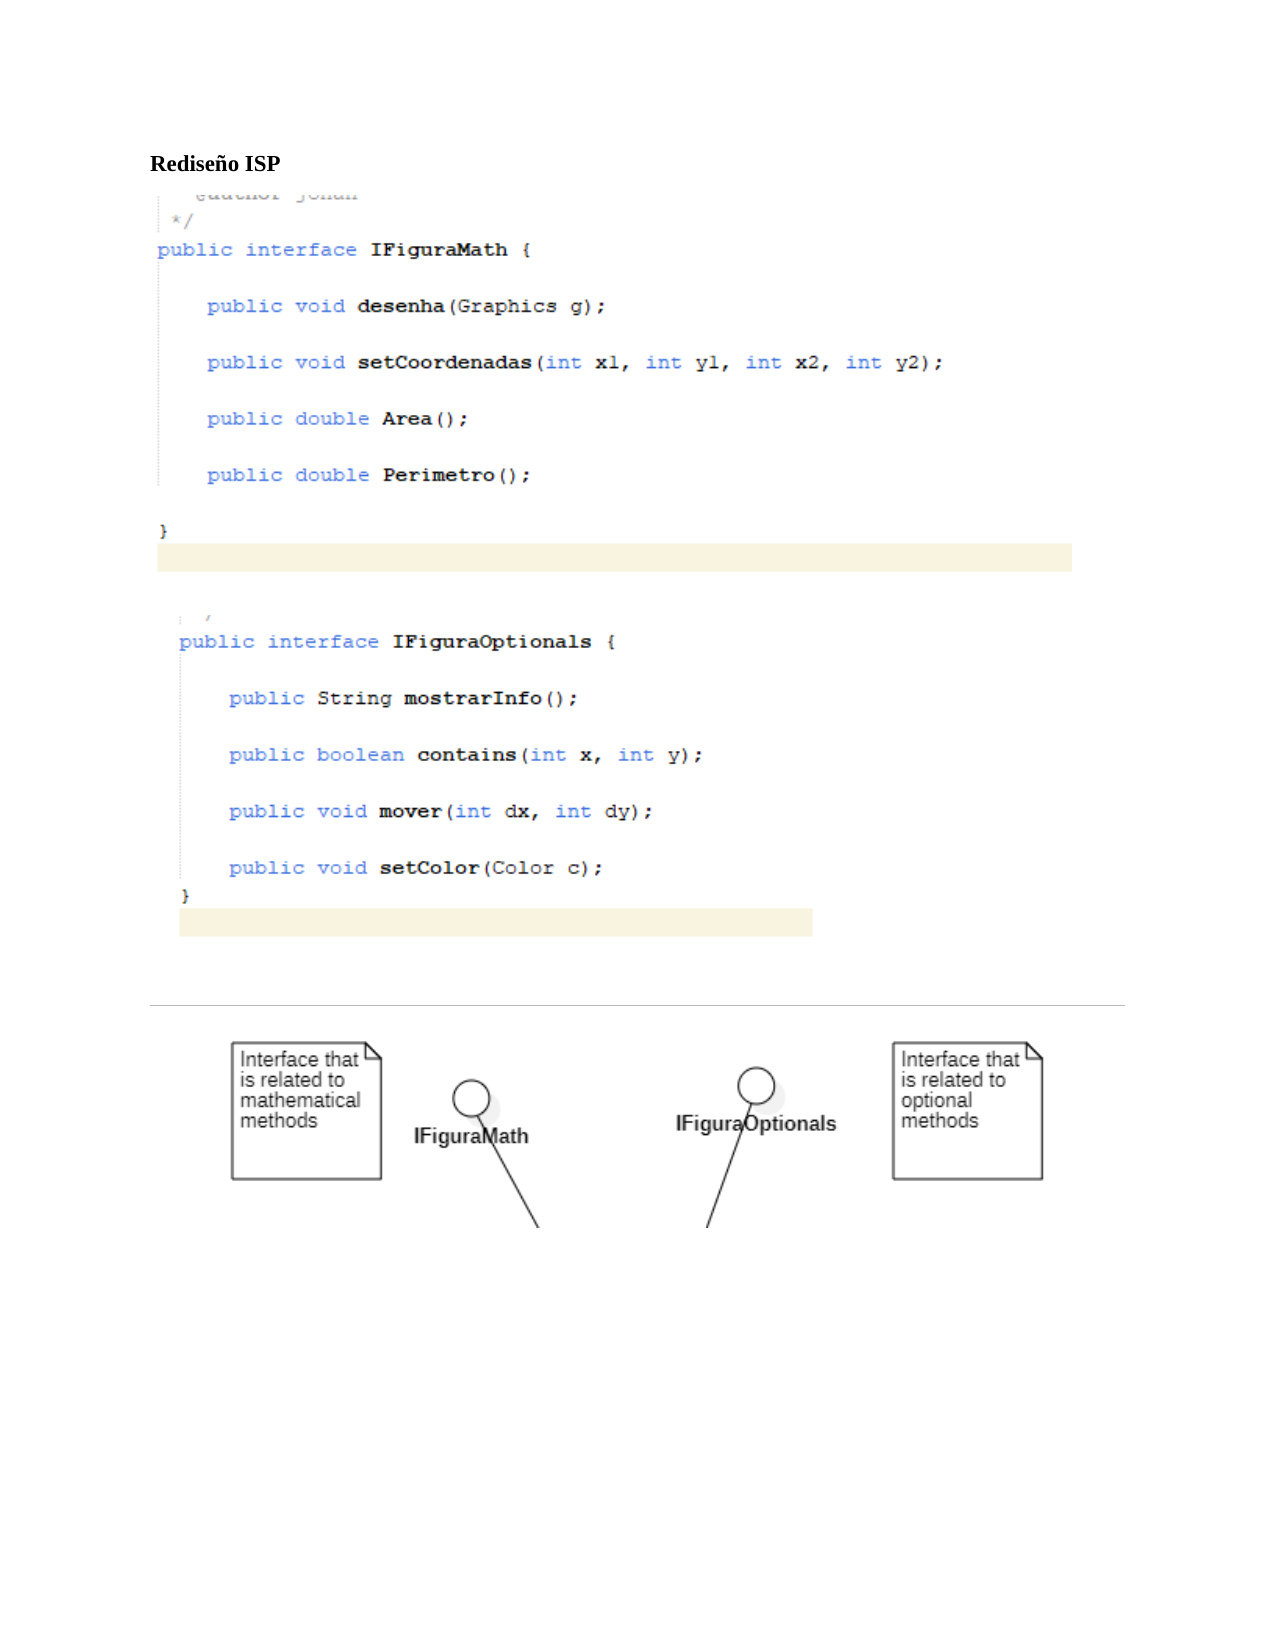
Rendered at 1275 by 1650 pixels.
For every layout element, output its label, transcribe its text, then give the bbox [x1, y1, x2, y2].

picture [150, 615, 813, 940]
text Rediseño ISP [150, 150, 1125, 176]
picture [150, 1005, 1125, 1228]
picture [150, 195, 1072, 597]
